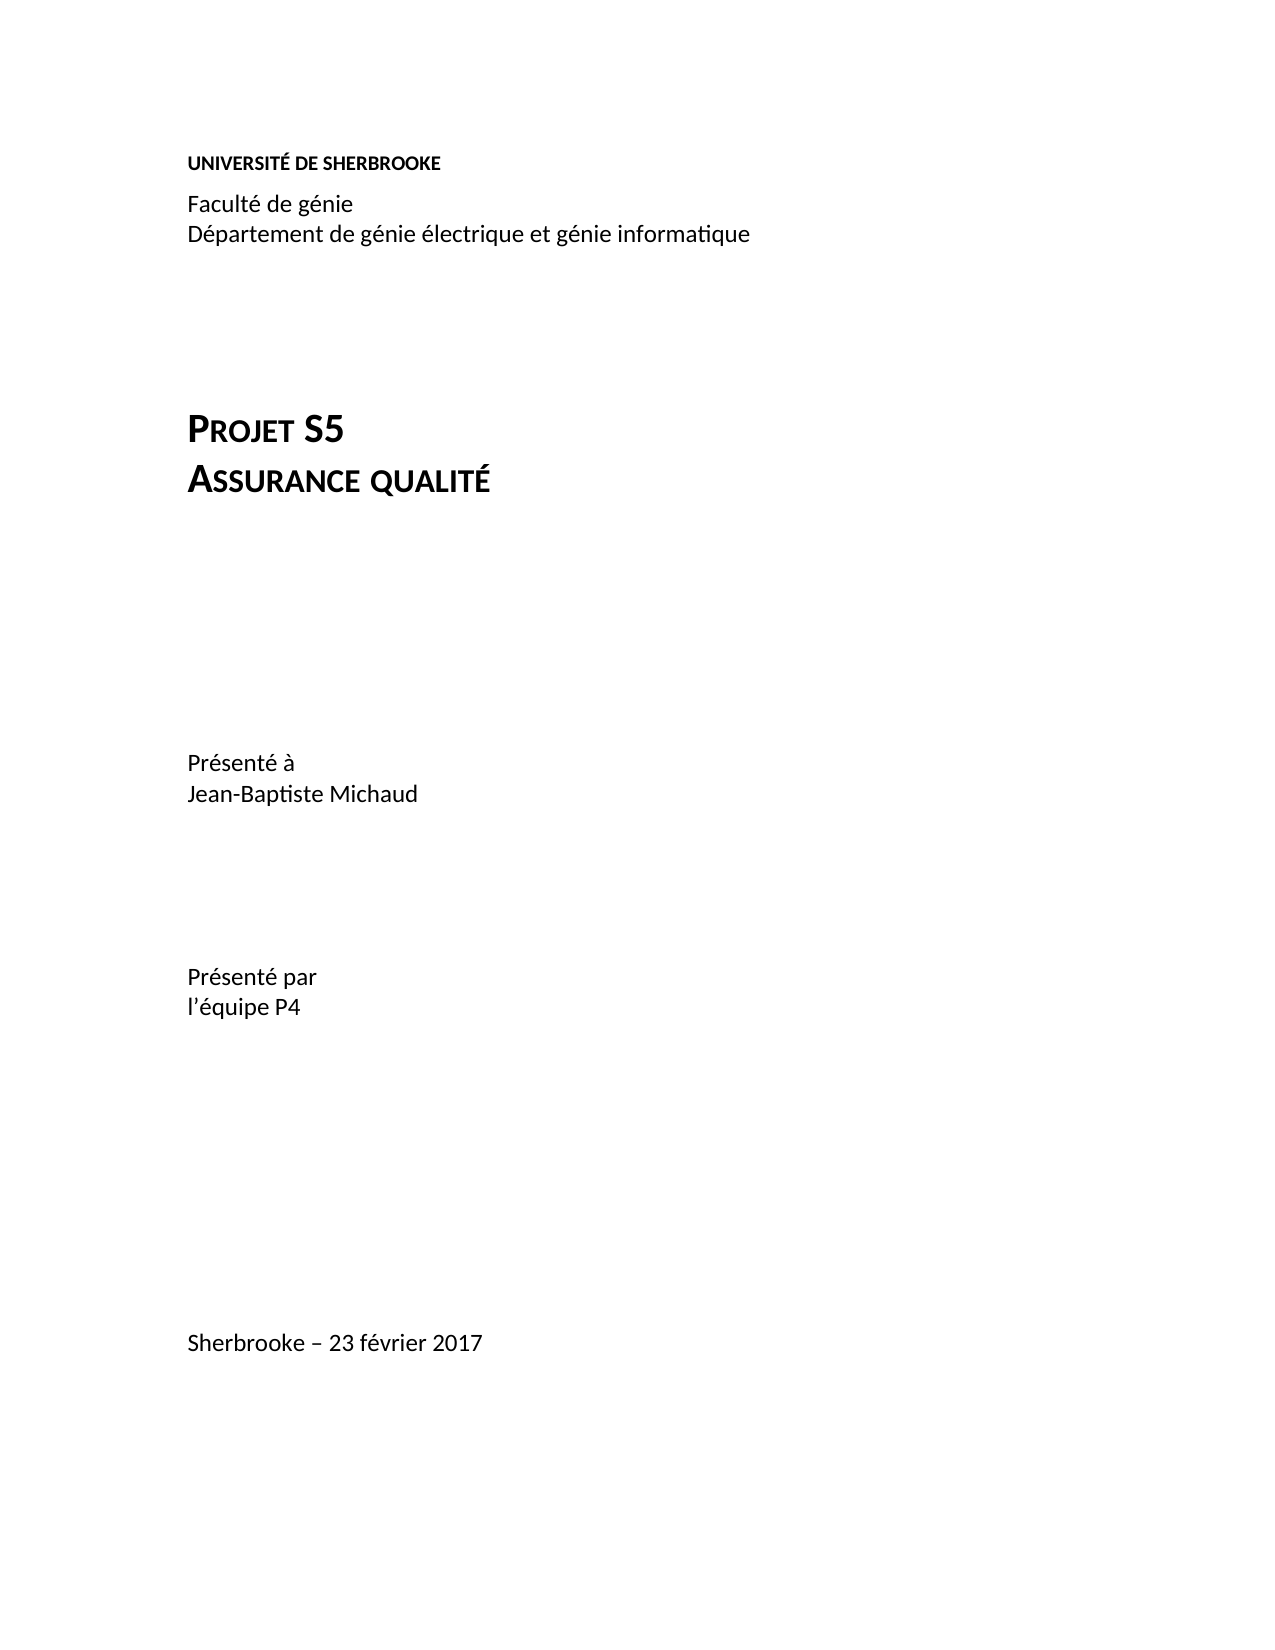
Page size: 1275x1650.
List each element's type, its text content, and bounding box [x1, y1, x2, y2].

text Département de génie électrique et génie informatique [187, 218, 1088, 249]
text Faculté de génie [187, 188, 1088, 218]
text UNIVERSITÉ DE SHERBROOKE [187, 150, 1088, 175]
text Jean-Baptiste Michaud [187, 778, 1088, 808]
text Sherbrooke – 23 février 2017 [187, 1327, 1088, 1358]
text l’équipe P4 [187, 992, 1088, 1022]
text Projet S5 [187, 402, 1088, 452]
text Assurance qualité [187, 452, 1088, 503]
text Présenté par [187, 961, 1088, 992]
text Présenté à [187, 747, 1088, 778]
